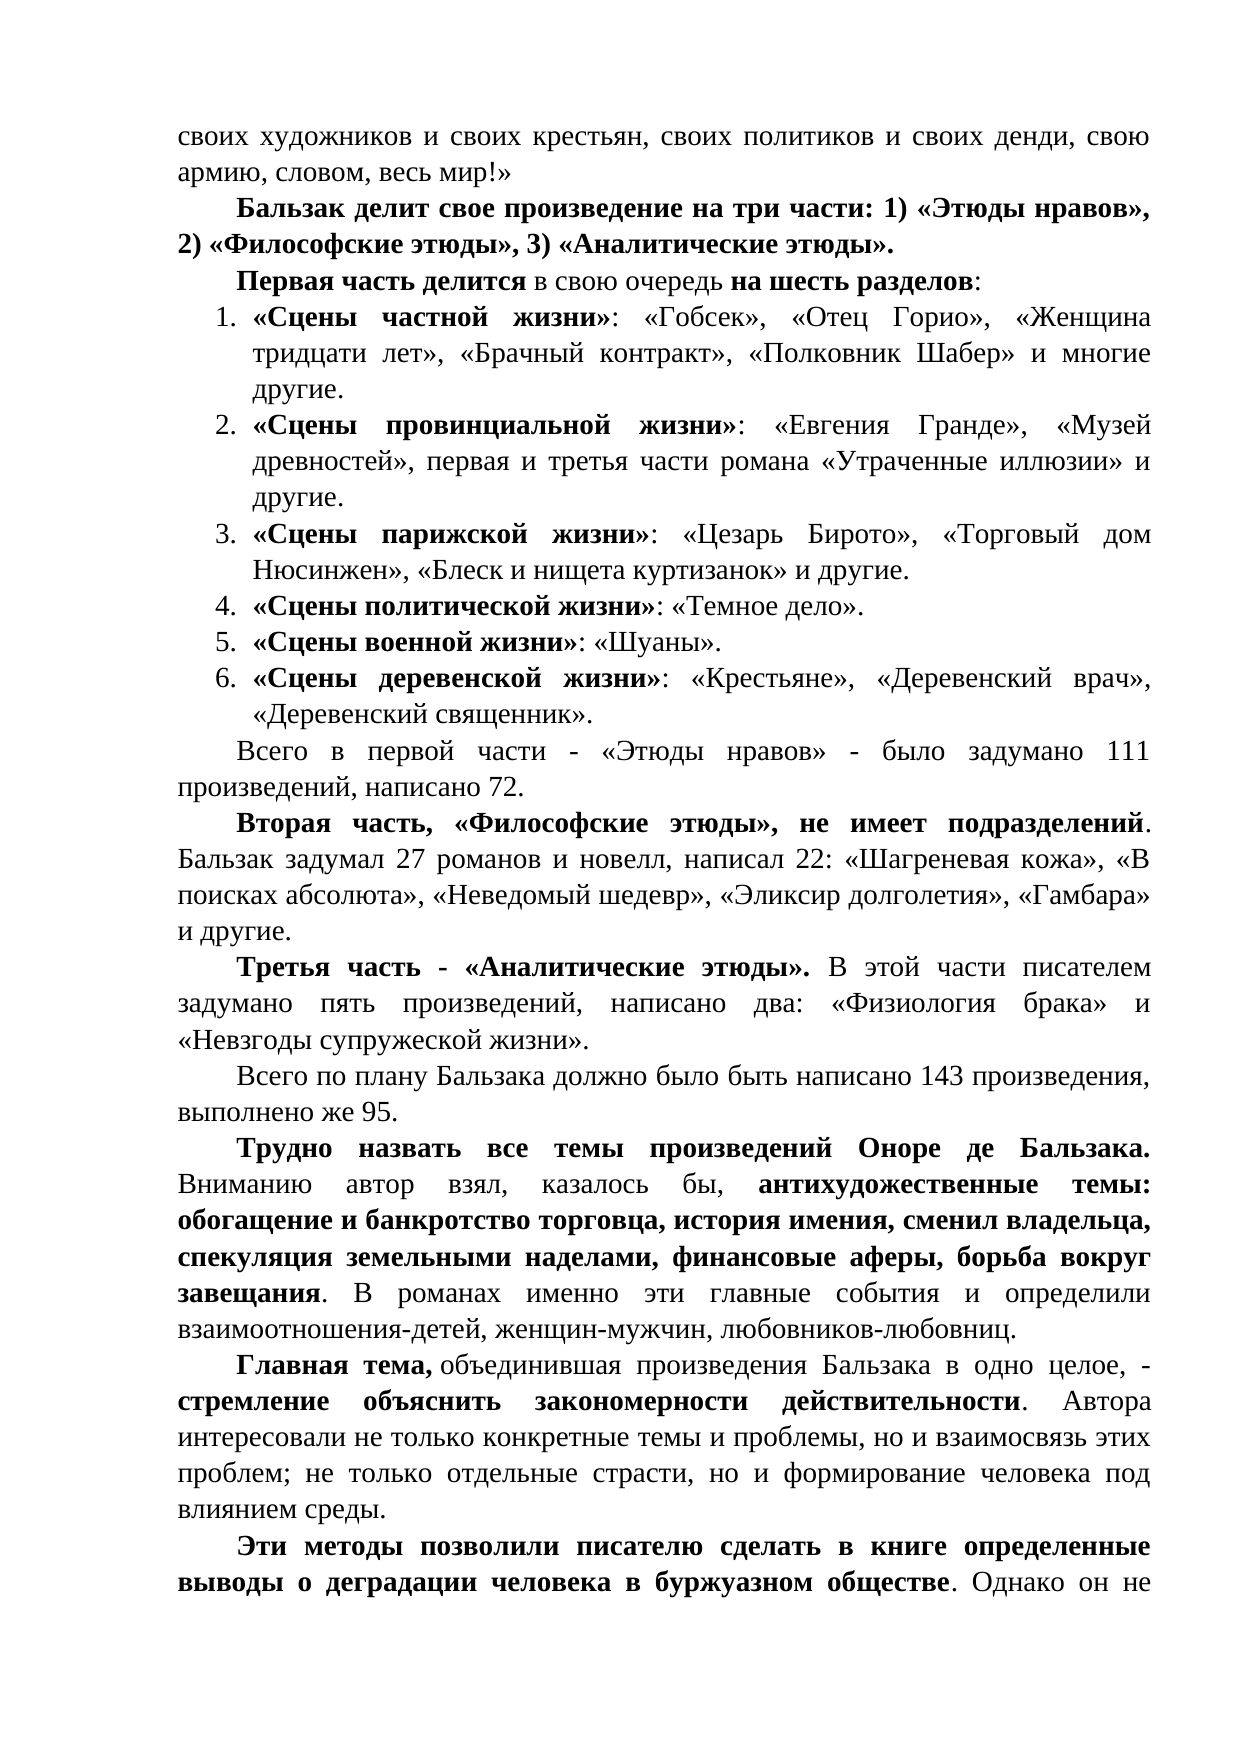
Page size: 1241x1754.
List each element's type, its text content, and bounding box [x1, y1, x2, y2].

text Трудно назвать все темы произведений Оноре де Бальзака. Вниманию автор взял, казалось бы, антихудожественные темы: обогащение и банкротство торговца, история имения, сменил владельца, спекуляция земельными наделами, финансовые аферы, борьба вокруг завещания. В романах именно эти главные события и определили взаимоотношения-детей, женщин-мужчин, любовников-любовниц. [177, 1130, 1152, 1344]
list «Сцены политической жизни»: «Темное дело». [215, 588, 1152, 622]
text Главная тема, объединившая произведения Бальзака в одно целое, - стремление объяснить закономерности действительности. Автора интересовали не только конкретные темы и проблемы, но и взаимосвязь этих проблем; не только отдельные страсти, но и формирование человека под влиянием среды. [177, 1347, 1152, 1525]
text Бальзак делит свое произведение на три части: 1) «Этюды нравов», 2) «Философские этюды», 3) «Аналитические этюды». [177, 190, 1152, 260]
text Первая часть делится в свою очередь на шесть разделов: [177, 263, 1152, 296]
list «Сцены военной жизни»: «Шуаны». [215, 624, 1152, 658]
text Всего по плану Бальзака должно было быть написано 143 произведения, выполнено же 95. [177, 1058, 1152, 1128]
text Третья часть - «Аналитические этюды». В этой части писателем задумано пять произведений, написано два: «Физиология брака» и «Невзгоды супружеской жизни». [177, 949, 1152, 1055]
list «Сцены парижской жизни»: «Цезарь Бирото», «Торговый дом Нюсинжен», «Блеск и нищета куртизанок» и другие. [215, 516, 1152, 585]
list «Сцены деревенской жизни»: «Крестьяне», «Деревенский врач», «Деревенский священник». [215, 660, 1152, 730]
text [177, 118, 1152, 188]
list «Сцены частной жизни»: «Гобсек», «Отец Горио», «Женщина тридцати лет», «Брачный контракт», «Полковник Шабер» и многие другие. [215, 299, 1152, 405]
text Вторая часть, «Философские этюды», не имеет подразделений. Бальзак задумал 27 романов и новелл, написал 22: «Шагреневая кожа», «В поисках абсолюта», «Неведомый шедевр», «Эликсир долголетия», «Гамбара» и другие. [177, 805, 1152, 947]
list «Сцены провинциальной жизни»: «Евгения Гранде», «Музей древностей», первая и третья части романа «Утраченные иллюзии» и другие. [215, 407, 1152, 513]
text Всего в первой части - «Этюды нравов» - было задумано 111 произведений, написано 72. [177, 733, 1152, 802]
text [177, 1528, 1152, 1597]
